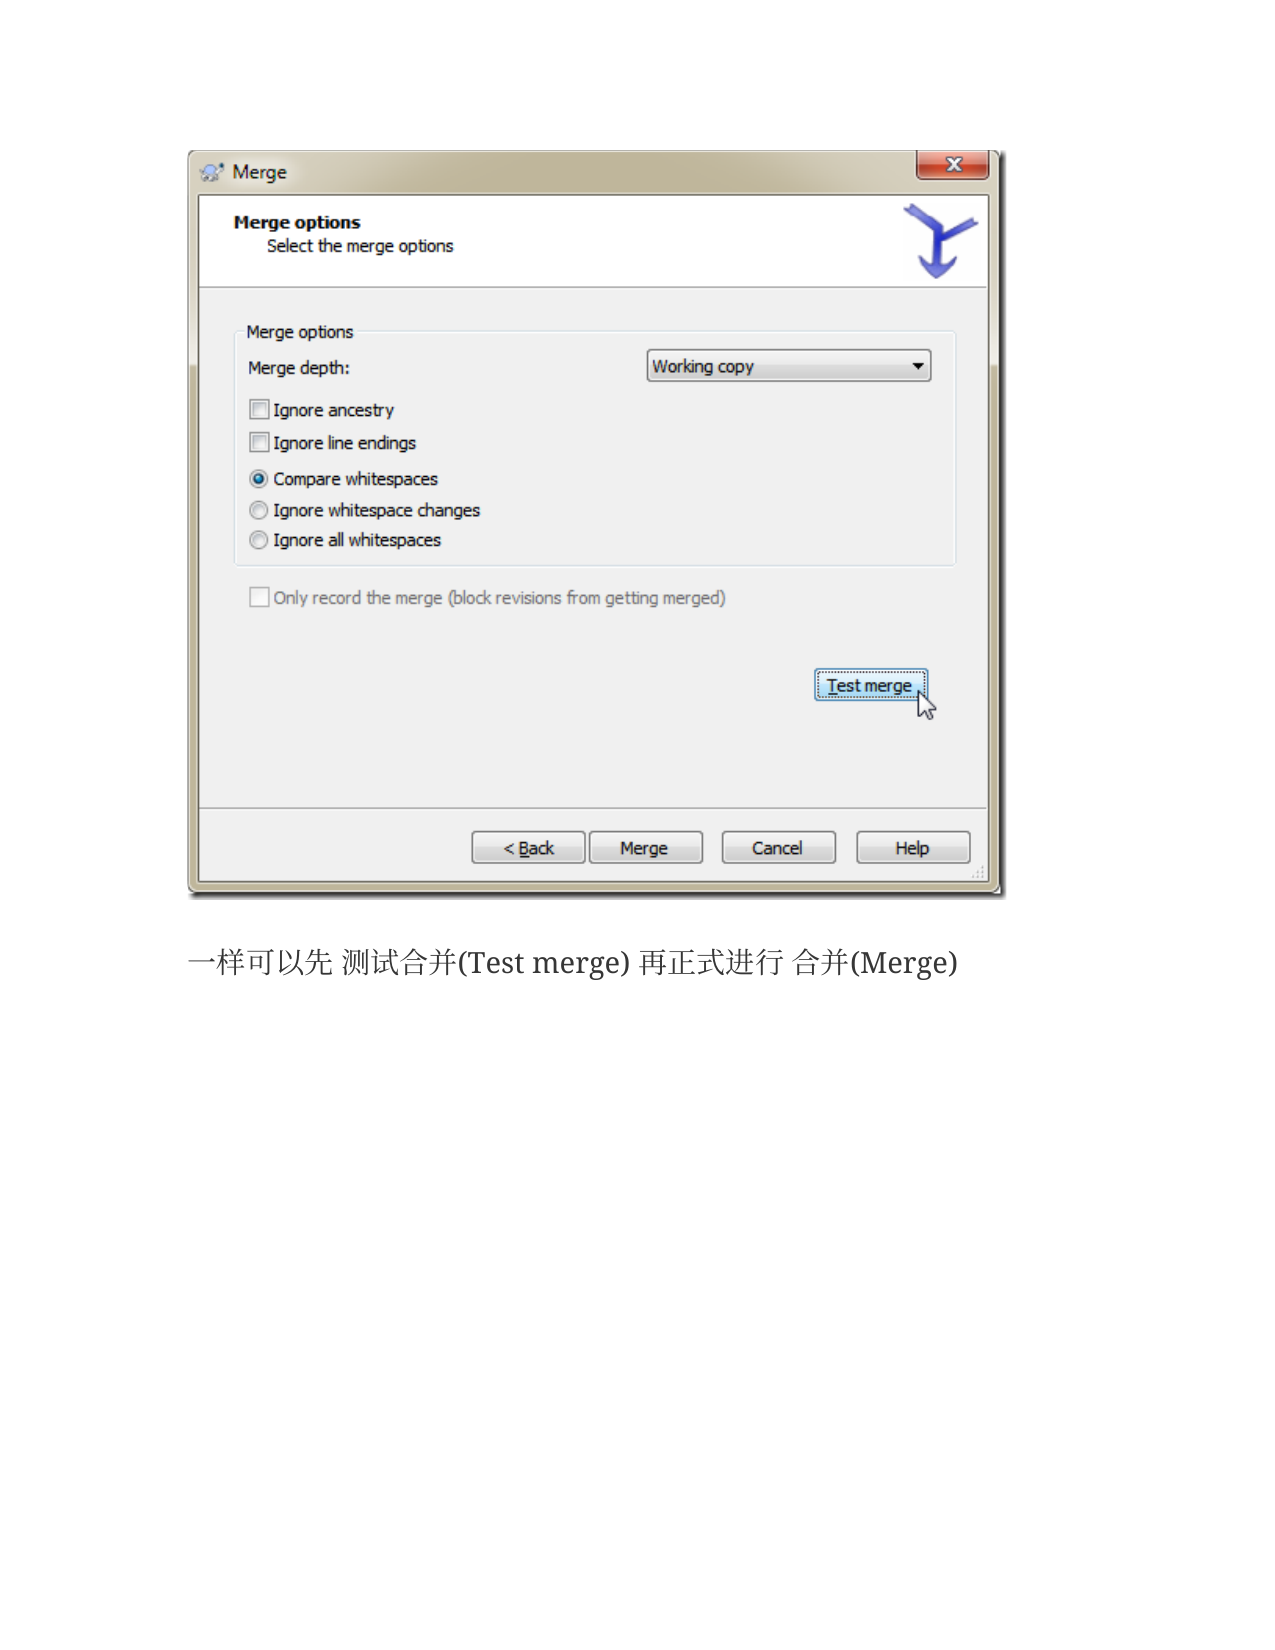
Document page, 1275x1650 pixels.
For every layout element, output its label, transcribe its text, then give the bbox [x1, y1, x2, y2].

picture [187, 150, 1007, 900]
text 一样可以先 测试合并(Test merge) 再正式进行 合并(Merge) [187, 940, 1087, 982]
